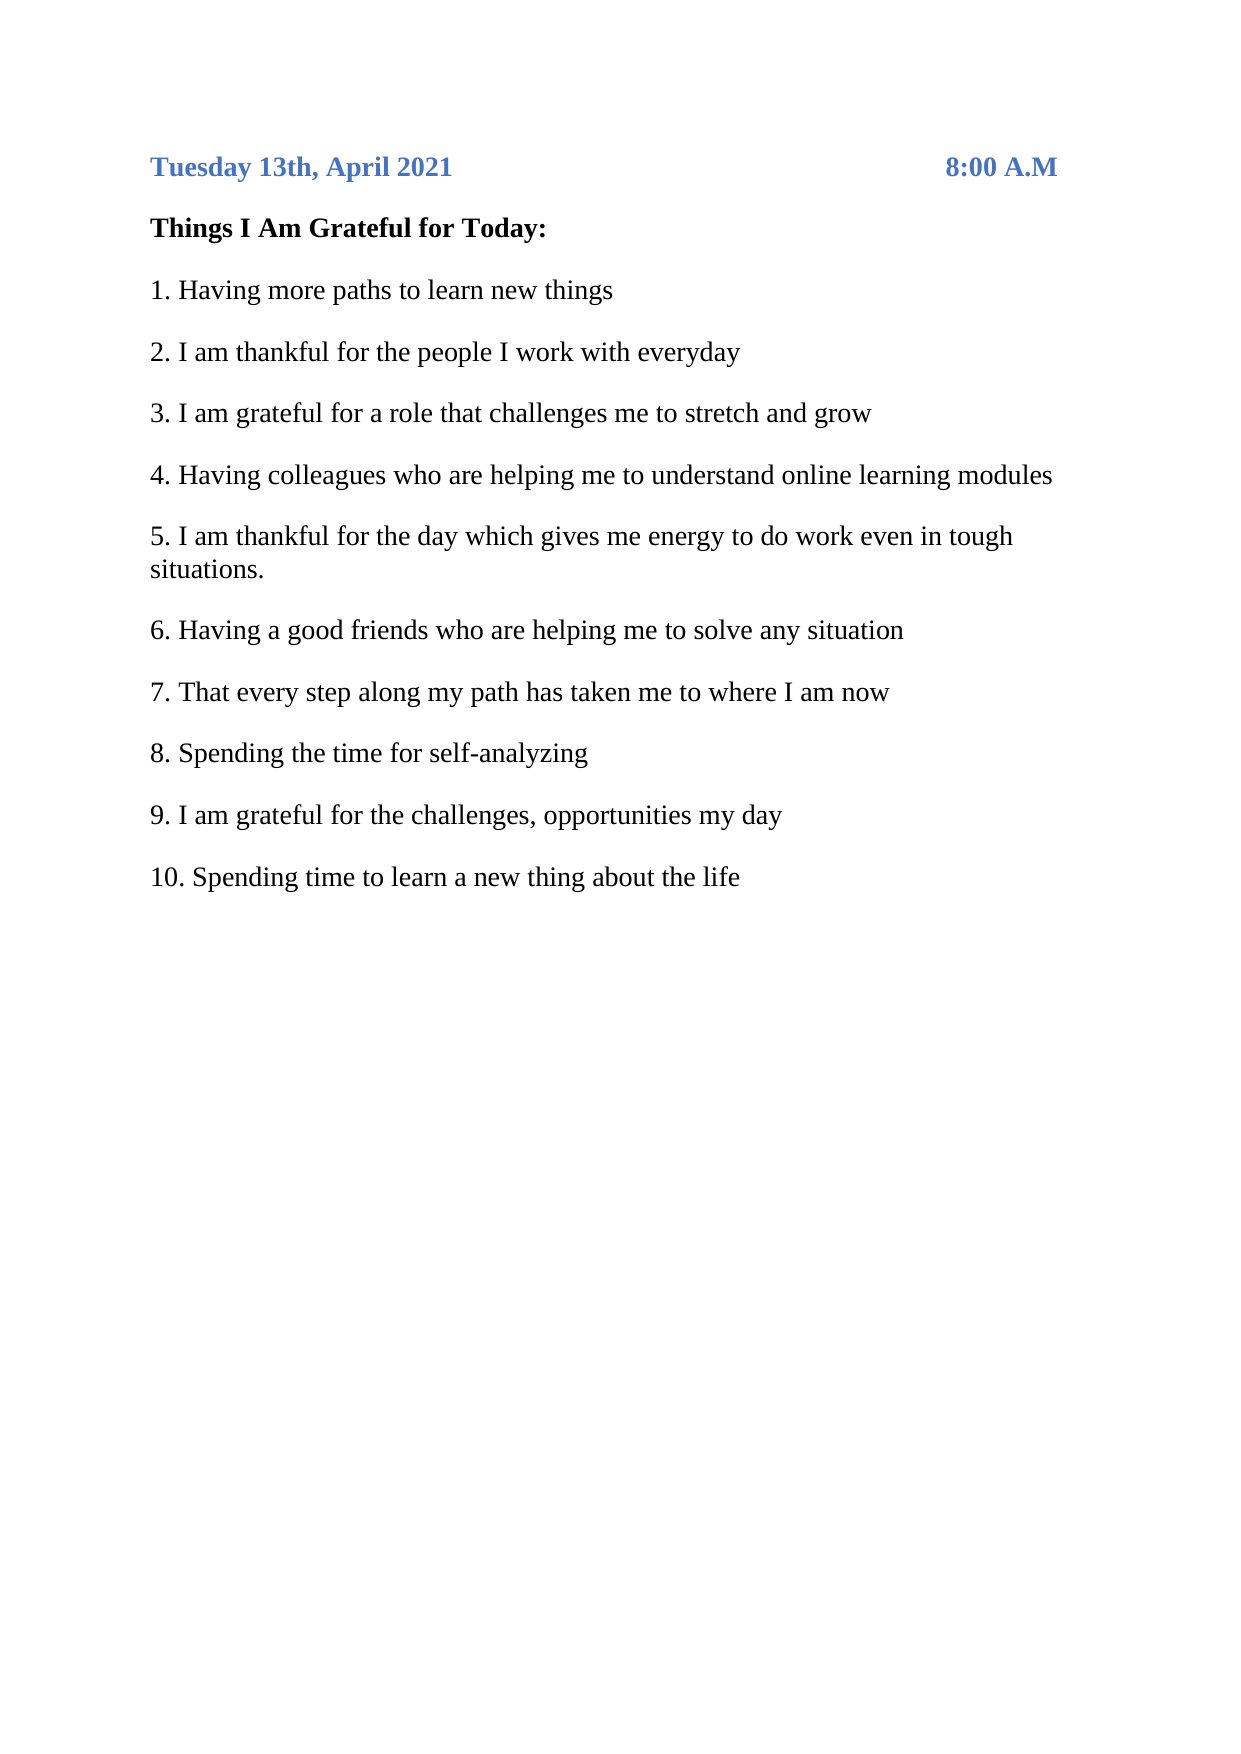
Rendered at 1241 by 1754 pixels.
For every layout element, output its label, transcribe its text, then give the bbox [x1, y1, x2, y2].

text 5. I am thankful for the day which gives me energy to do work even in tough situations. [150, 519, 1090, 584]
text 8. Spending the time for self-analyzing [150, 736, 1090, 769]
text Things I Am Grateful for Today: [150, 212, 1090, 244]
text 9. I am grateful for the challenges, opportunities my day [150, 798, 1090, 830]
text Tuesday 13th, April 2021 8:00 A.M [150, 150, 1090, 182]
text 10. Spending time to learn a new thing about the life [150, 859, 1090, 892]
text 6. Having a good friends who are helping me to solve any situation [150, 613, 1090, 646]
text 3. I am grateful for a role that challenges me to stretch and grow [150, 396, 1090, 429]
text 2. I am thankful for the people I work with everyday [150, 335, 1090, 367]
text 1. Having more paths to learn new things [150, 273, 1090, 306]
text 4. Having colleagues who are helping me to understand online learning modules [150, 458, 1090, 490]
text 7. That every step along my path has taken me to where I am now [150, 675, 1090, 707]
